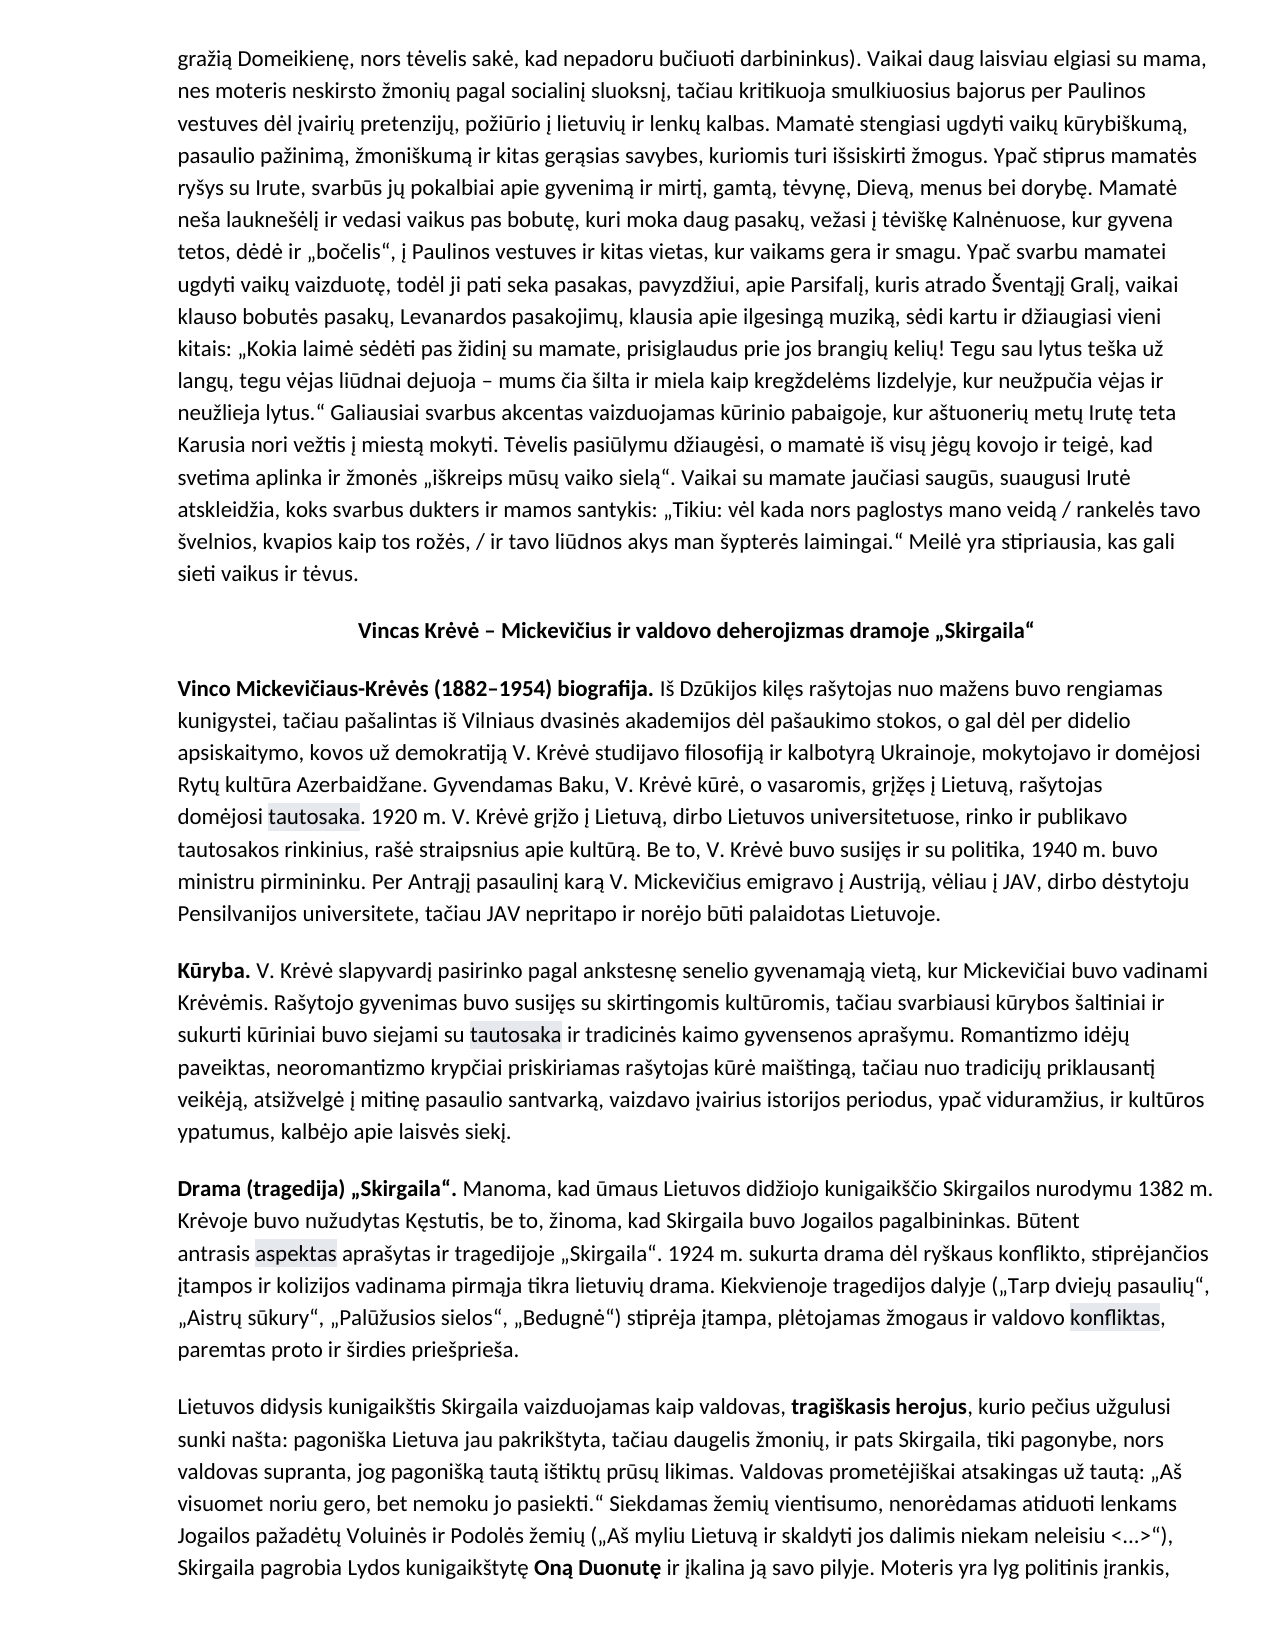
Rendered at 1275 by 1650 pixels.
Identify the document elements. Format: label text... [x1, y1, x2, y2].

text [177, 44, 1216, 587]
text Drama (tragedija) „Skirgaila“. Manoma, kad ūmaus Lietuvos didžiojo kunigaikščio Skirgailos nurodymu 1382 m. Krėvoje buvo nužudytas Kęstutis, be to, žinoma, kad Skirgaila buvo Jogailos pagalbininkas. Būtent antrasis aspektas aprašytas ir tragedijoje „Skirgaila“. 1924 m. sukurta drama dėl ryškaus konflikto, stiprėjančios įtampos ir kolizijos vadinama pirmąja tikra lietuvių drama. Kiekvienoje tragedijos dalyje („Tarp dviejų pasaulių“, „Aistrų sūkury“, „Palūžusios sielos“, „Bedugnė“) stiprėja įtampa, plėtojamas žmogaus ir valdovo konfliktas, paremtas proto ir širdies priešprieša. [177, 1174, 1216, 1363]
text Kūryba. V. Krėvė slapyvardį pasirinko pagal ankstesnę senelio gyvenamąją vietą, kur Mickevičiai buvo vadinami Krėvėmis. Rašytojo gyvenimas buvo susijęs su skirtingomis kultūromis, tačiau svarbiausi kūrybos šaltiniai ir sukurti kūriniai buvo siejami su tautosaka ir tradicinės kaimo gyvensenos aprašymu. Romantizmo idėjų paveiktas, neoromantizmo krypčiai priskiriamas rašytojas kūrė maištingą, tačiau nuo tradicijų priklausantį veikėją, atsižvelgė į mitinę pasaulio santvarką, vaizdavo įvairius istorijos periodus, ypač viduramžius, ir kultūros ypatumus, kalbėjo apie laisvės siekį. [177, 956, 1216, 1145]
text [177, 1392, 1216, 1581]
text Vinco Mickevičiaus-Krėvės (1882–1954) biografija. Iš Dzūkijos kilęs rašytojas nuo mažens buvo rengiamas kunigystei, tačiau pašalintas iš Vilniaus dvasinės akademijos dėl pašaukimo stokos, o gal dėl per didelio apsiskaitymo, kovos už demokratiją V. Krėvė studijavo filosofiją ir kalbotyrą Ukrainoje, mokytojavo ir domėjosi Rytų kultūra Azerbaidžane. Gyvendamas Baku, V. Krėvė kūrė, o vasaromis, grįžęs į Lietuvą, rašytojas domėjosi tautosaka. 1920 m. V. Krėvė grįžo į Lietuvą, dirbo Lietuvos universitetuose, rinko ir publikavo tautosakos rinkinius, rašė straipsnius apie kultūrą. Be to, V. Krėvė buvo susijęs ir su politika, 1940 m. buvo ministru pirmininku. Per Antrąjį pasaulinį karą V. Mickevičius emigravo į Austriją, vėliau į JAV, dirbo dėstytoju Pensilvanijos universitete, tačiau JAV nepritapo ir norėjo būti palaidotas Lietuvoje. [177, 674, 1216, 927]
text Vincas Krėvė – Mickevičius ir valdovo deherojizmas dramoje „Skirgaila“ [177, 617, 1216, 644]
